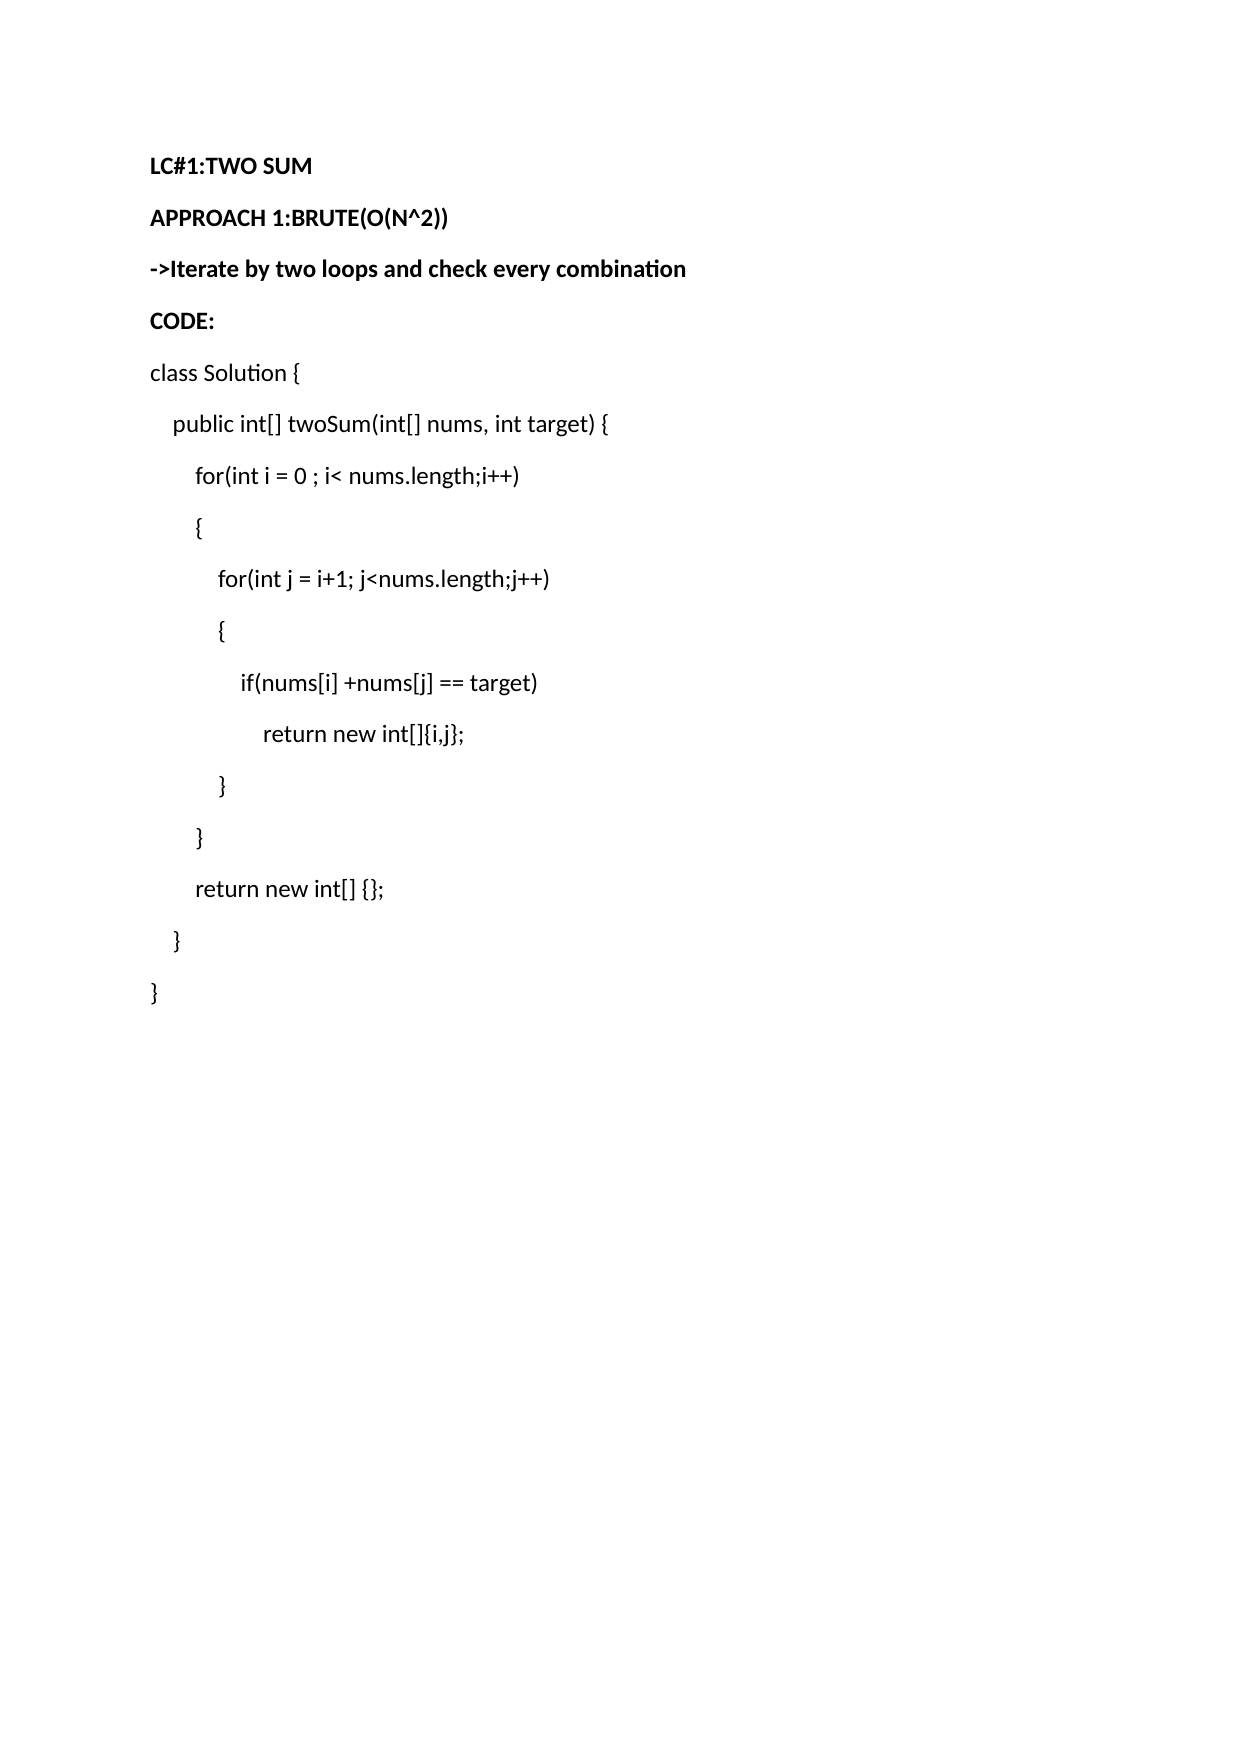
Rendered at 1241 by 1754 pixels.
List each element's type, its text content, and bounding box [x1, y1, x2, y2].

text } [150, 977, 1090, 1007]
text } [150, 822, 1090, 852]
text ->Iterate by two loops and check every combination [150, 253, 1090, 284]
text for(int i = 0 ; i< nums.length;i++) [150, 460, 1090, 491]
text public int[] twoSum(int[] nums, int target) { [150, 408, 1090, 439]
text return new int[] {}; [150, 873, 1090, 904]
text LC#1:TWO SUM [150, 150, 1090, 181]
text } [150, 770, 1090, 801]
text { [150, 615, 1090, 646]
text { [150, 512, 1090, 542]
text if(nums[i] +nums[j] == target) [150, 667, 1090, 697]
text return new int[]{i,j}; [150, 718, 1090, 749]
text } [150, 925, 1090, 956]
text CODE: [150, 305, 1090, 336]
text for(int j = i+1; j<nums.length;j++) [150, 563, 1090, 594]
text class Solution { [150, 357, 1090, 387]
text APPROACH 1:BRUTE(O(N^2)) [150, 202, 1090, 232]
